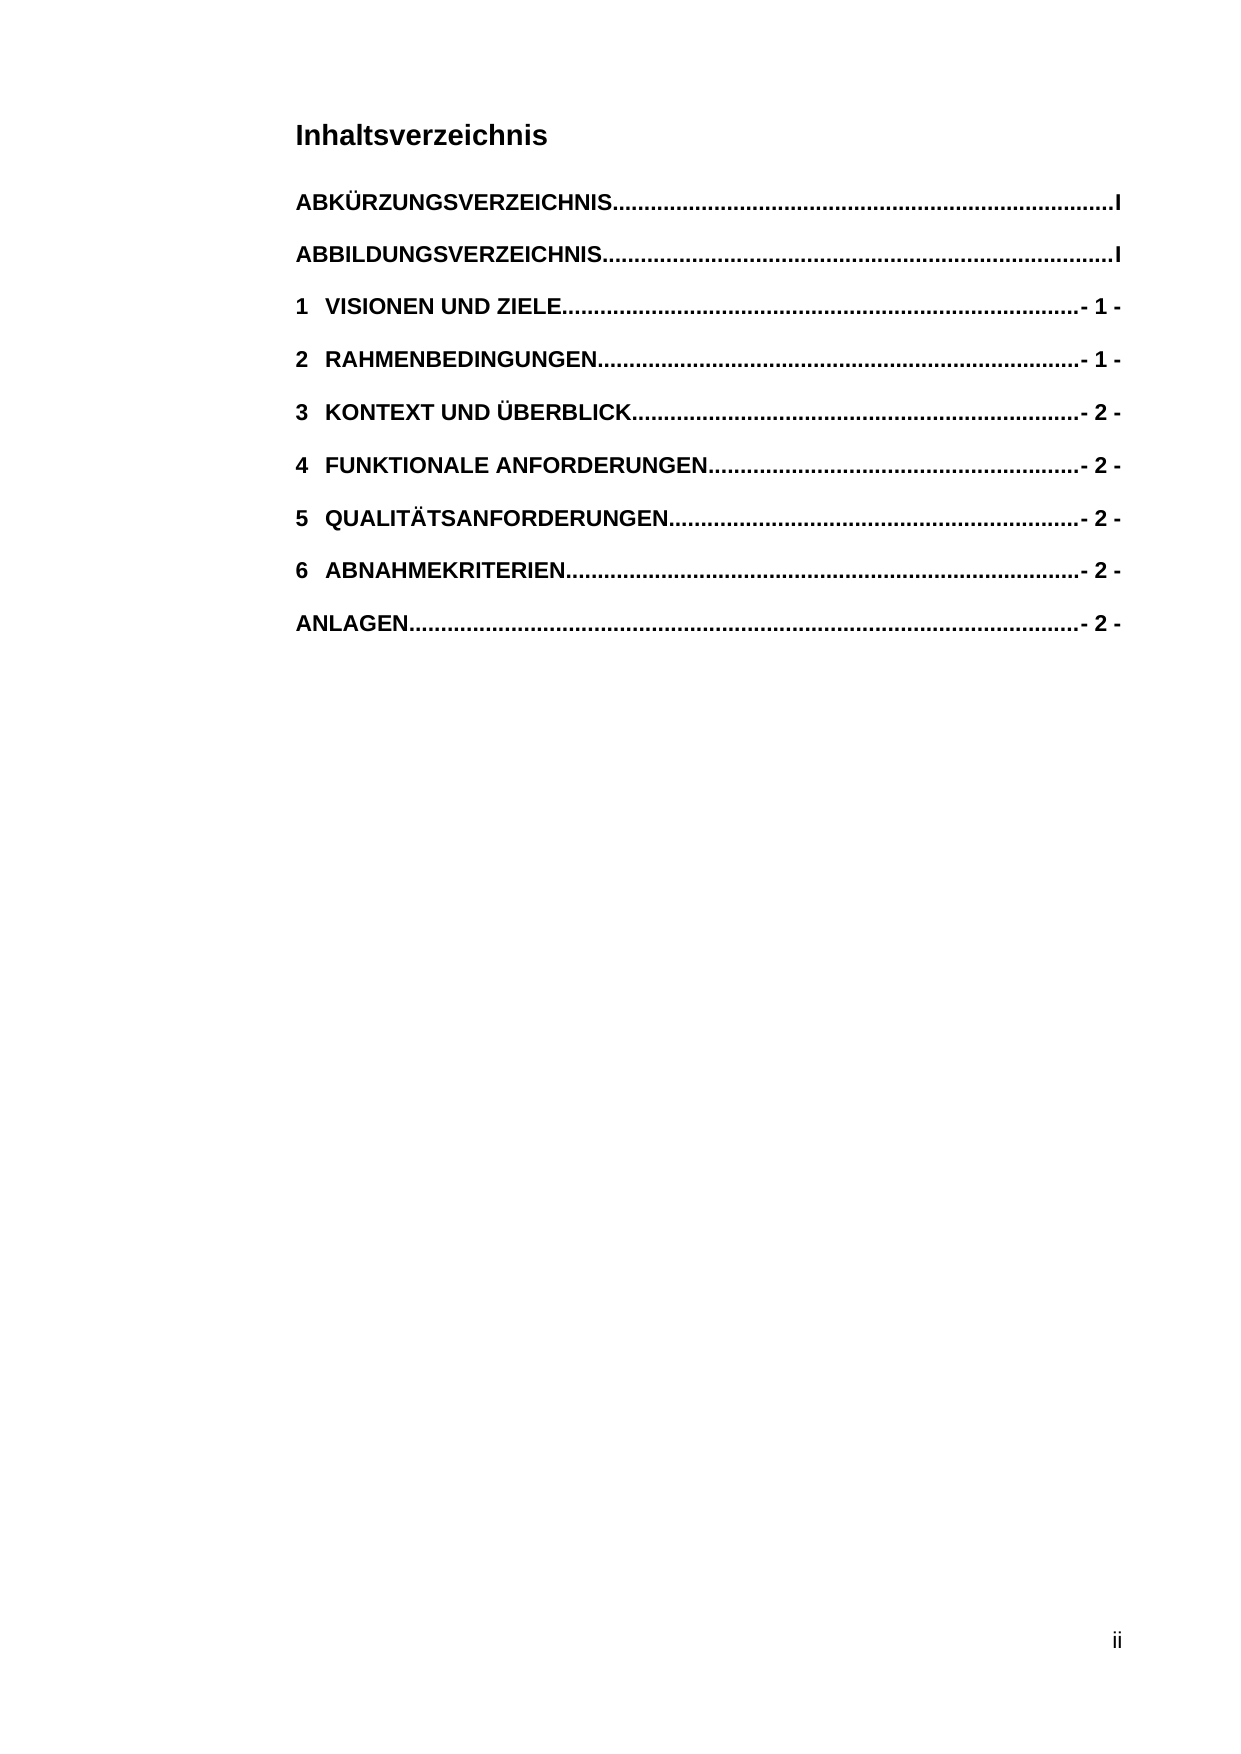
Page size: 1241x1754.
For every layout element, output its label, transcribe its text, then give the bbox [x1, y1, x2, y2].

text Abbildungsverzeichnis i [295, 241, 1122, 268]
text Anlagen - 2 - [295, 610, 1122, 636]
text 2 Rahmenbedingungen - 1 - [295, 346, 1122, 372]
text 1 Visionen und Ziele - 1 - [295, 293, 1122, 319]
text 5 Qualitätsanforderungen - 2 - [295, 504, 1122, 531]
text Inhaltsverzeichnis [295, 118, 1122, 152]
text 3 Kontext und Überblick - 2 - [295, 399, 1122, 425]
text 4 Funktionale Anforderungen - 2 - [295, 452, 1122, 478]
text 6 Abnahmekriterien - 2 - [295, 557, 1122, 584]
text Abkürzungsverzeichnis i [295, 189, 1122, 216]
